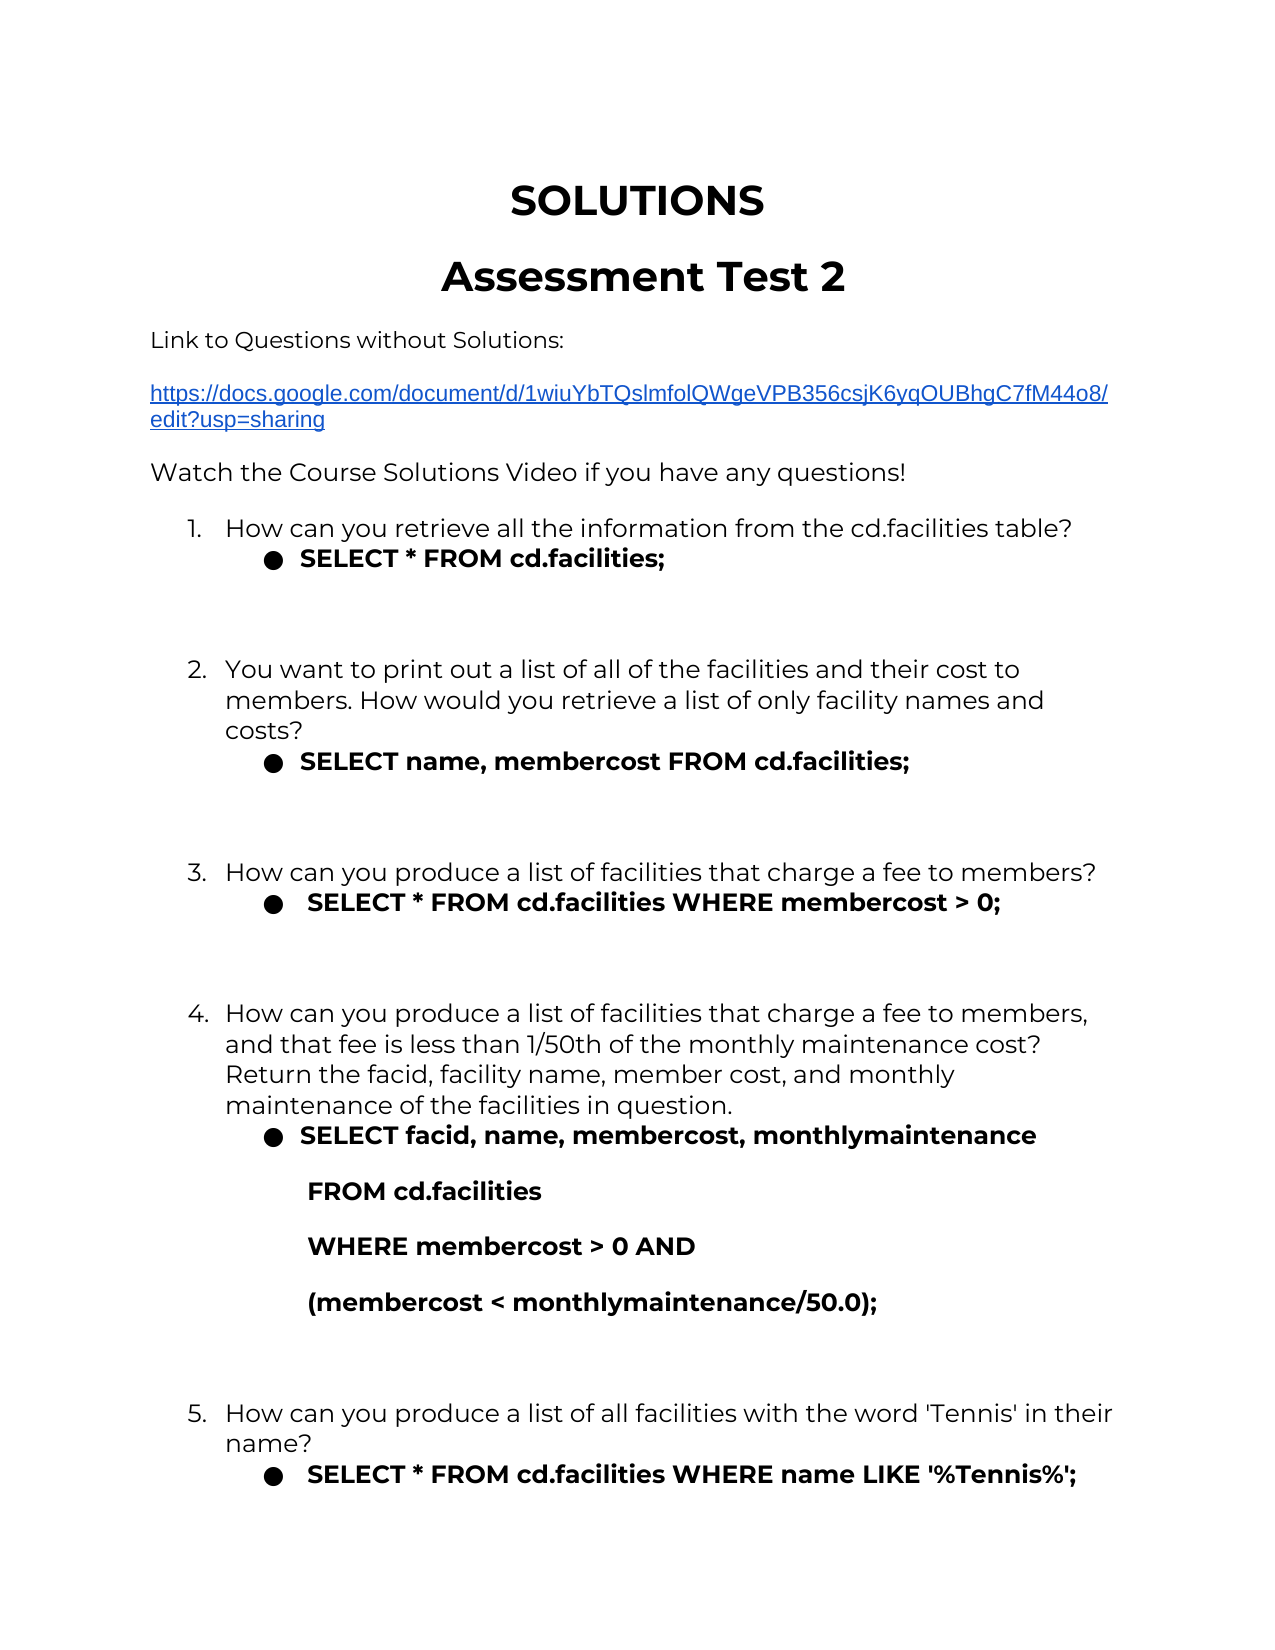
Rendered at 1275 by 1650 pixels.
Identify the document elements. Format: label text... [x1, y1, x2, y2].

text WHERE membercost > 0 AND [300, 1232, 1125, 1262]
list You want to print out a list of all of the facilities and their cost to members. How would you retrieve a list of only facility names and costs? [187, 654, 1125, 746]
text https://docs.google.com/document/d/1wiuYbTQslmfolQWgeVPB356csjK6yqOUBhgC7fM44o8/edit?usp=sharing [150, 379, 1125, 432]
text Assessment Test 2 [150, 251, 1125, 302]
text (membercost < monthlymaintenance/50.0); [300, 1287, 1125, 1318]
text Link to Questions without Solutions: [150, 327, 1125, 354]
list SELECT * FROM cd.facilities WHERE membercost > 0; [262, 887, 1125, 918]
list How can you produce a list of facilities that charge a fee to members, and that fee is less than 1/50th of the monthly maintenance cost? Return the facid, facility name, member cost, and monthly maintenance of the facilities in question. [187, 998, 1125, 1121]
list SELECT facid, name, membercost, monthlymaintenance [262, 1121, 1125, 1151]
text Watch the Course Solutions Video if you have any questions! [150, 457, 1125, 488]
list SELECT name, membercost FROM cd.facilities; [262, 746, 1125, 776]
list SELECT * FROM cd.facilities; [262, 543, 1125, 574]
list How can you produce a list of all facilities with the word 'Tennis' in their name? [187, 1398, 1125, 1459]
list How can you retrieve all the information from the cd.facilities table? [187, 513, 1125, 543]
list SELECT * FROM cd.facilities WHERE name LIKE '%Tennis%'; [262, 1459, 1125, 1490]
text SOLUTIONS [150, 175, 1125, 226]
text FROM cd.facilities [300, 1176, 1125, 1207]
list How can you produce a list of facilities that charge a fee to members? [187, 857, 1125, 887]
